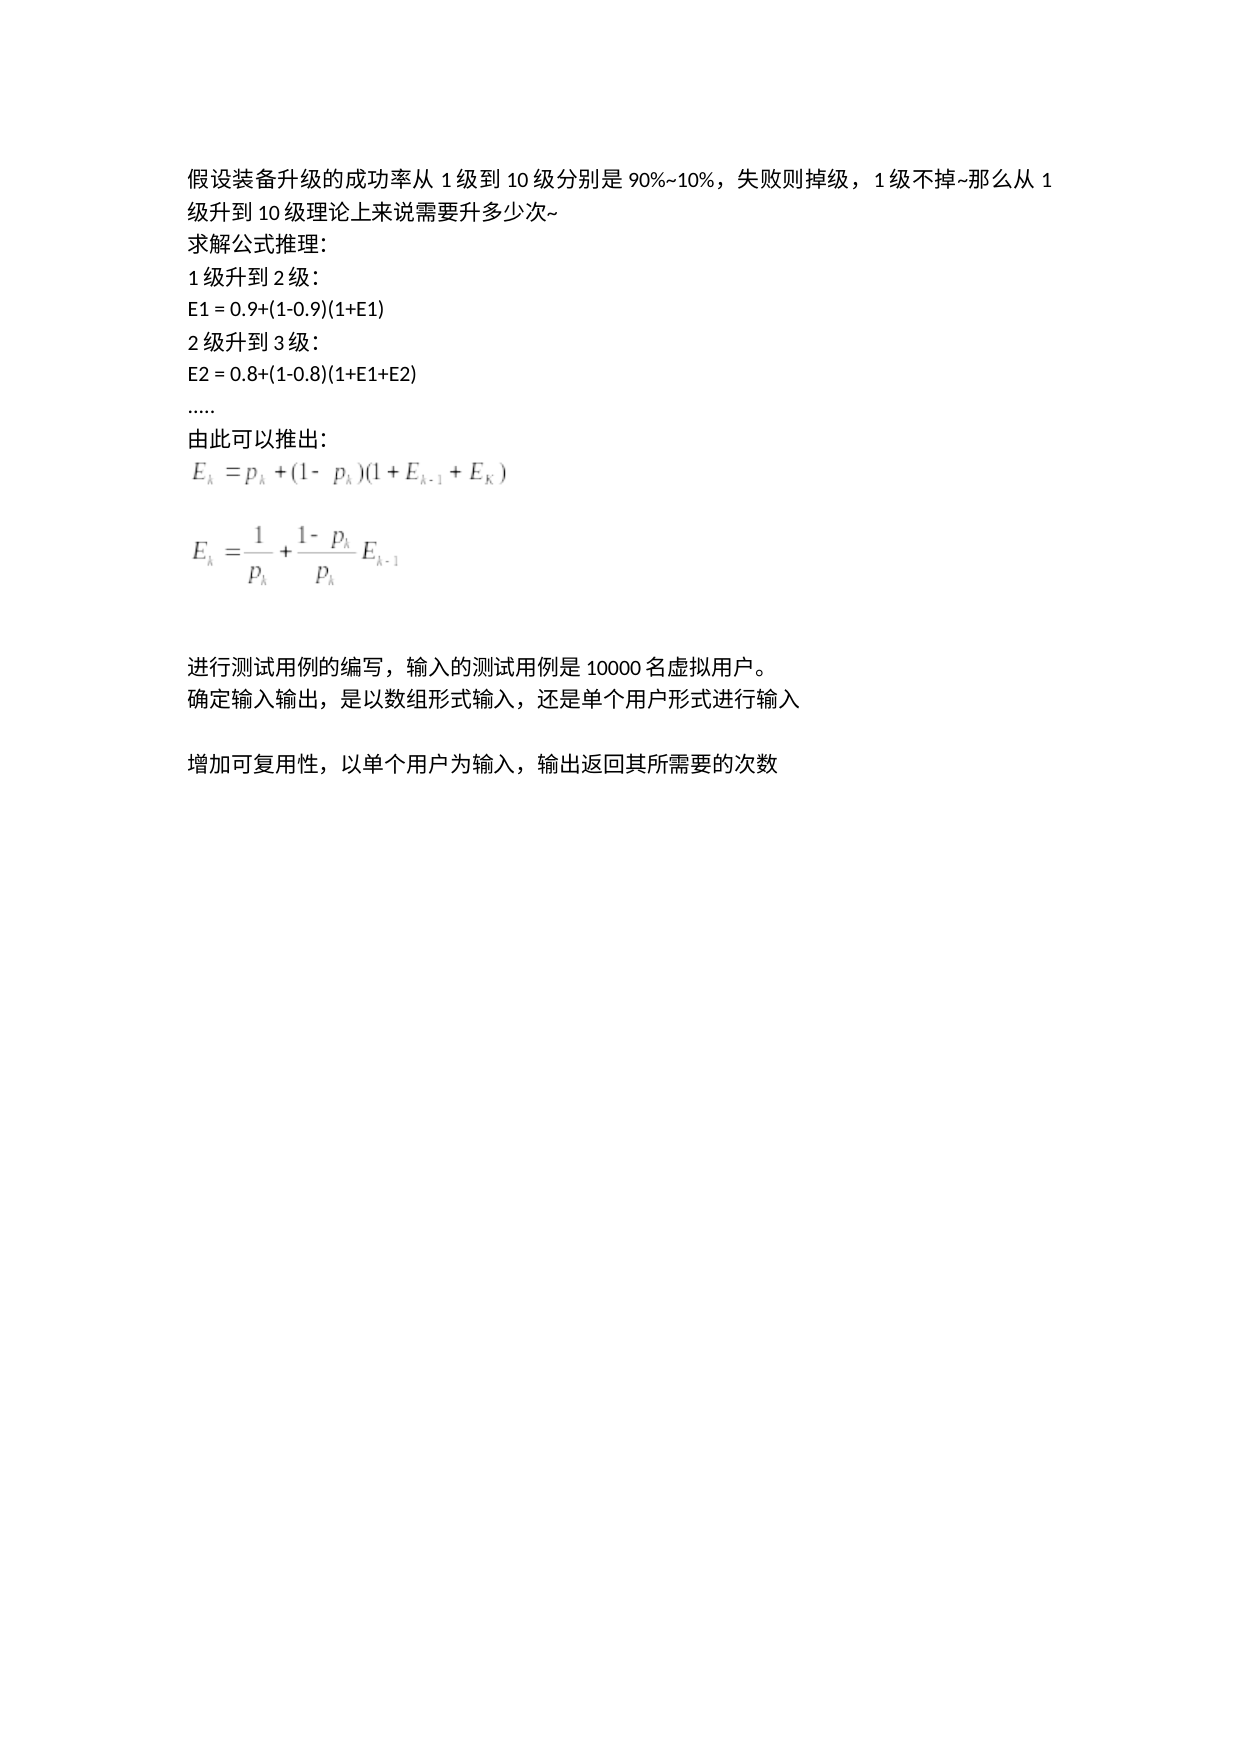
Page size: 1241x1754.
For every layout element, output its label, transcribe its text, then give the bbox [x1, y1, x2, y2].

text 2级升到3级： [187, 324, 1053, 357]
text 1级升到2级： [187, 259, 1053, 292]
text ..... [187, 389, 1053, 422]
text 确定输入输出，是以数组形式输入，还是单个用户形式进行输入 [187, 682, 1053, 714]
text 增加可复用性，以单个用户为输入，输出返回其所需要的次数 [187, 747, 1053, 779]
text 假设装备升级的成功率从1级到10级分别是90%~10%，失败则掉级，1级不掉~那么从1级升到10级理论上来说需要升多少次~ [187, 162, 1053, 227]
text E2 = 0.8+(1-0.8)(1+E1+E2) [187, 357, 1053, 389]
text 求解公式推理： [187, 227, 1053, 259]
text E1 = 0.9+(1-0.9)(1+E1) [187, 292, 1053, 324]
text 进行测试用例的编写，输入的测试用例是10000名虚拟用户。 [187, 649, 1053, 682]
text 由此可以推出： [187, 422, 1053, 454]
